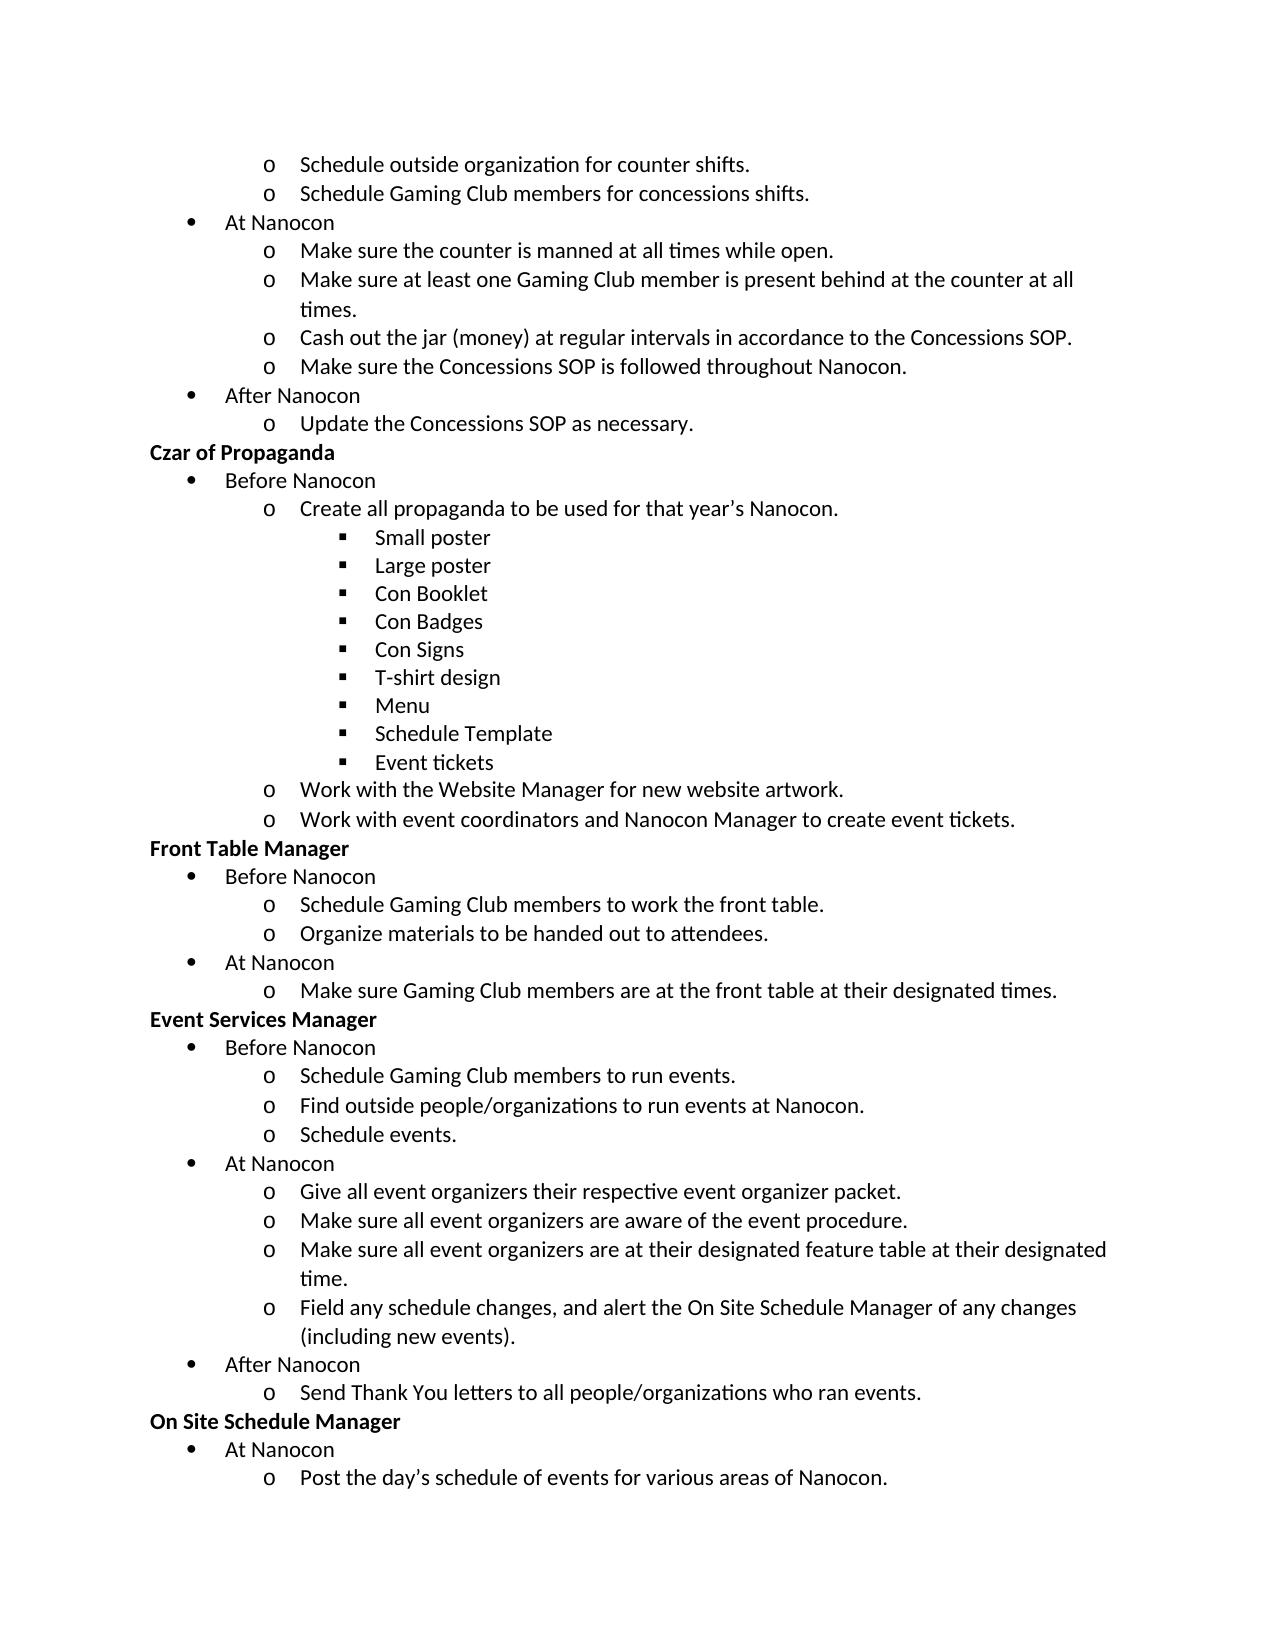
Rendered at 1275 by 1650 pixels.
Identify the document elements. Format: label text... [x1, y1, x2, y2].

list Find outside people/organizations to run events at Nanocon. [262, 1091, 1125, 1120]
list Make sure the counter is manned at all times while open. [262, 236, 1125, 266]
list Schedule Gaming Club members to work the front table. [262, 890, 1125, 919]
list Organize materials to be handed out to attendees. [262, 919, 1125, 948]
list Con Booklet [337, 579, 1125, 607]
list Make sure the Concessions SOP is followed throughout Nanocon. [262, 352, 1125, 381]
list Schedule outside organization for counter shifts. [262, 150, 1125, 179]
list T-shirt design [337, 663, 1125, 692]
text Event Services Manager [150, 1006, 1125, 1033]
list Make sure Gaming Club members are at the front table at their designated times. [262, 976, 1125, 1006]
list Update the Concessions SOP as necessary. [262, 409, 1125, 438]
list Con Badges [337, 607, 1125, 636]
list Work with the Website Manager for new website artwork. [262, 776, 1125, 805]
list Before Nanocon [187, 862, 1125, 890]
list Event tickets [337, 748, 1125, 776]
list At Nanocon [187, 1149, 1125, 1177]
list After Nanocon [187, 1350, 1125, 1378]
list Schedule Gaming Club members to run events. [262, 1062, 1125, 1091]
text Czar of Propaganda [150, 438, 1125, 466]
list At Nanocon [187, 948, 1125, 976]
text Front Table Manager [150, 834, 1125, 862]
list Con Signs [337, 636, 1125, 663]
list Field any schedule changes, and alert the On Site Schedule Manager of any changes (including new events). [262, 1293, 1125, 1350]
list At Nanocon [187, 1435, 1125, 1463]
list Schedule events. [262, 1120, 1125, 1149]
text On Site Schedule Manager [150, 1407, 1125, 1435]
list Make sure all event organizers are at their designated feature table at their designated time. [262, 1235, 1125, 1293]
list Before Nanocon [187, 466, 1125, 494]
list Make sure all event organizers are aware of the event procedure. [262, 1206, 1125, 1235]
list After Nanocon [187, 381, 1125, 409]
list Large poster [337, 551, 1125, 579]
list Give all event organizers their respective event organizer packet. [262, 1177, 1125, 1206]
list Small poster [337, 523, 1125, 551]
list Schedule Template [337, 719, 1125, 748]
list Work with event coordinators and Nanocon Manager to create event tickets. [262, 805, 1125, 834]
list Make sure at least one Gaming Club member is present behind at the counter at all times. [262, 266, 1125, 323]
list Menu [337, 692, 1125, 719]
list Create all propaganda to be used for that year’s Nanocon. [262, 494, 1125, 523]
list At Nanocon [187, 208, 1125, 236]
list Schedule Gaming Club members for concessions shifts. [262, 179, 1125, 208]
list Cash out the jar (money) at regular intervals in accordance to the Concessions SOP. [262, 323, 1125, 352]
list Post the day’s schedule of events for various areas of Nanocon. [262, 1463, 1125, 1492]
list Send Thank You letters to all people/organizations who ran events. [262, 1378, 1125, 1407]
list Before Nanocon [187, 1033, 1125, 1062]
